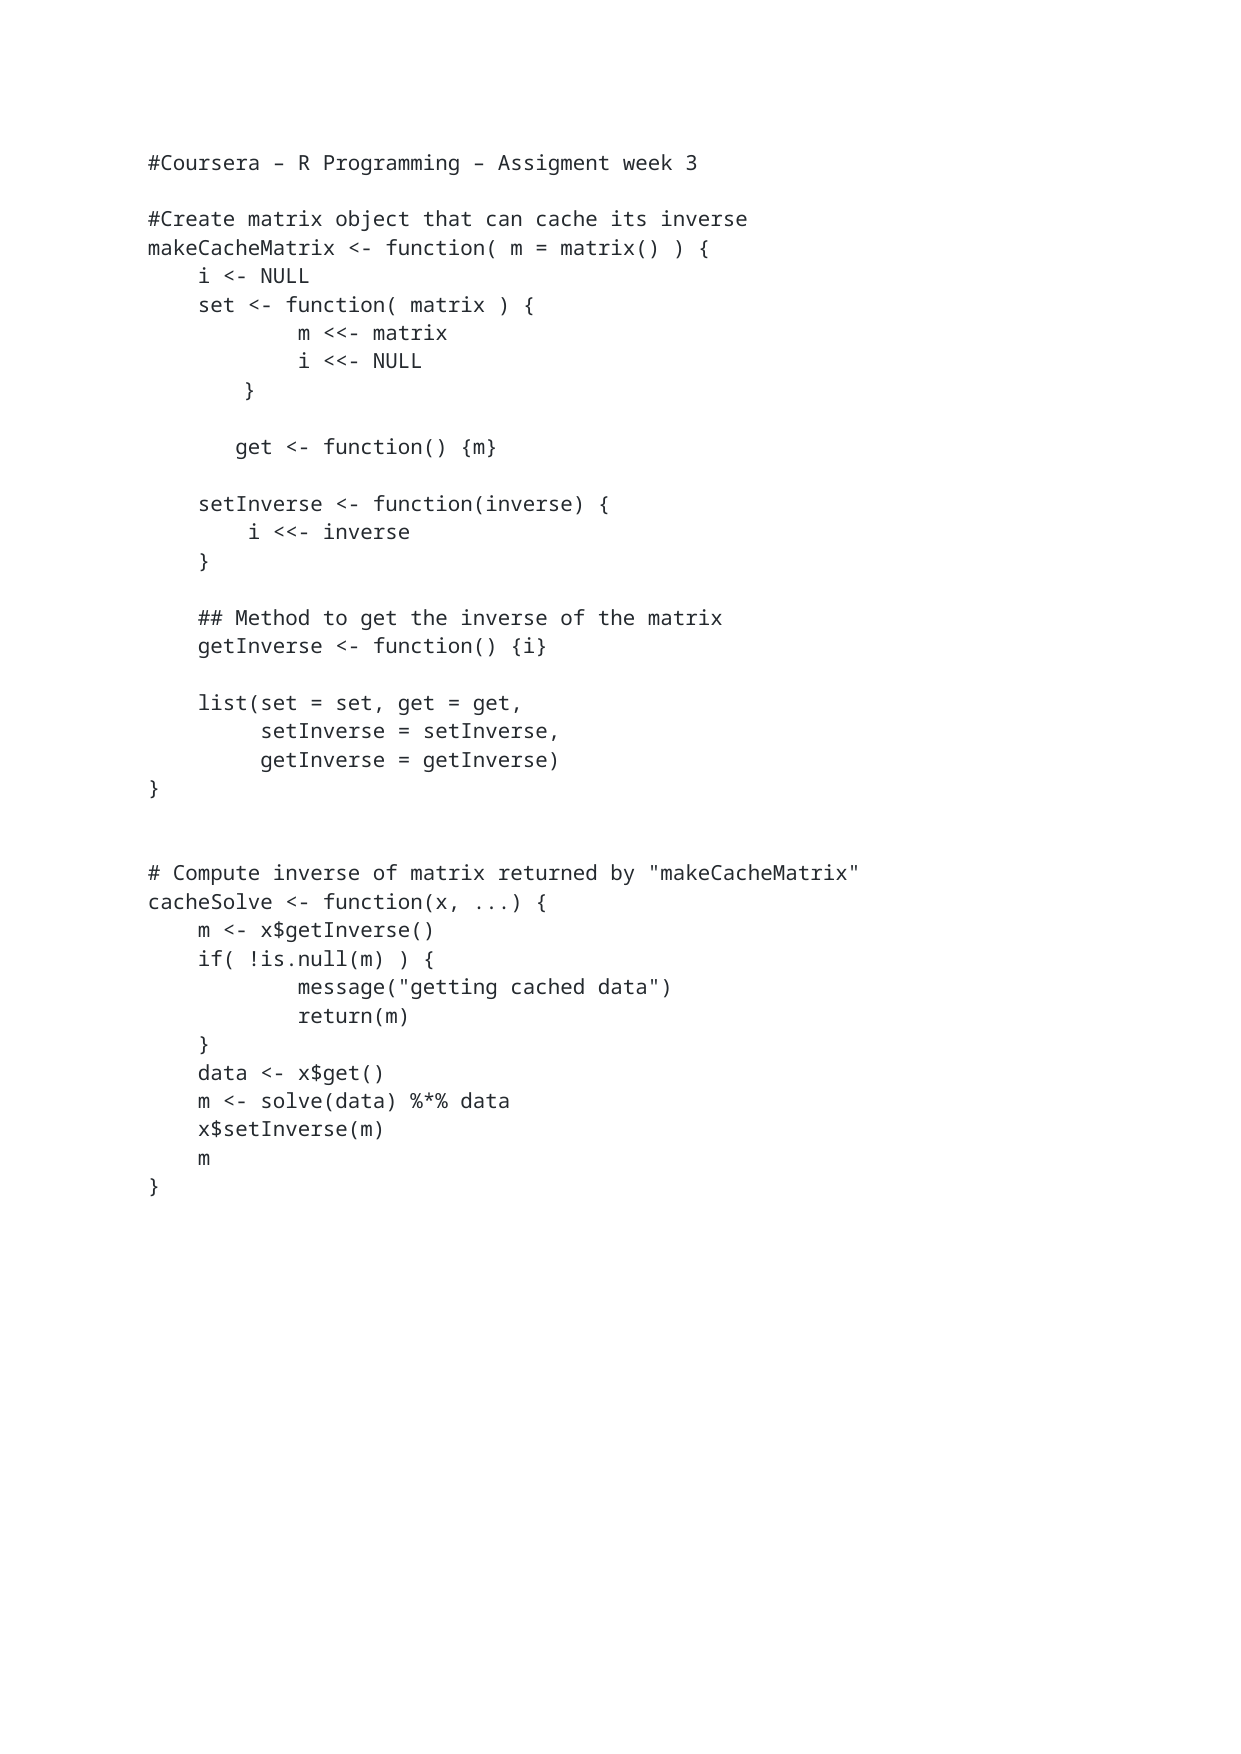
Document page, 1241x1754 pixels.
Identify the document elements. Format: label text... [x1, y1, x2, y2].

text message("getting cached data") [148, 972, 1093, 1001]
text } [148, 1029, 1093, 1058]
text cacheSolve <- function(x, ...) { [148, 887, 1093, 915]
text } [148, 773, 1093, 802]
text getInverse <- function() {i} [148, 631, 1093, 659]
text m <- x$getInverse() [148, 915, 1093, 944]
text #Coursera – R Programming – Assigment week 3 [148, 148, 1093, 176]
text i <<- inverse [148, 517, 1093, 546]
text # Compute inverse of matrix returned by "makeCacheMatrix" [148, 858, 1093, 887]
text list(set = set, get = get, [148, 688, 1093, 716]
text setInverse <- function(inverse) { [148, 489, 1093, 517]
text i <- NULL [148, 261, 1093, 290]
text get <- function() {m} [148, 432, 1093, 460]
text ## Method to get the inverse of the matrix [148, 603, 1093, 631]
text return(m) [148, 1001, 1093, 1029]
text getInverse = getInverse) [148, 745, 1093, 773]
text if( !is.null(m) ) { [148, 944, 1093, 972]
text setInverse = setInverse, [148, 716, 1093, 745]
text m [148, 1143, 1093, 1171]
text x$setInverse(m) [148, 1114, 1093, 1143]
text } [148, 546, 1093, 574]
text } [148, 1171, 1093, 1200]
text m <<- matrix [148, 318, 1093, 347]
text makeCacheMatrix <- function( m = matrix() ) { [148, 233, 1093, 261]
text m <- solve(data) %*% data [148, 1086, 1093, 1114]
text #Create matrix object that can cache its inverse [148, 204, 1093, 233]
text set <- function( matrix ) { [148, 290, 1093, 318]
text data <- x$get() [148, 1058, 1093, 1086]
text } [148, 375, 1093, 403]
text i <<- NULL [148, 347, 1093, 375]
